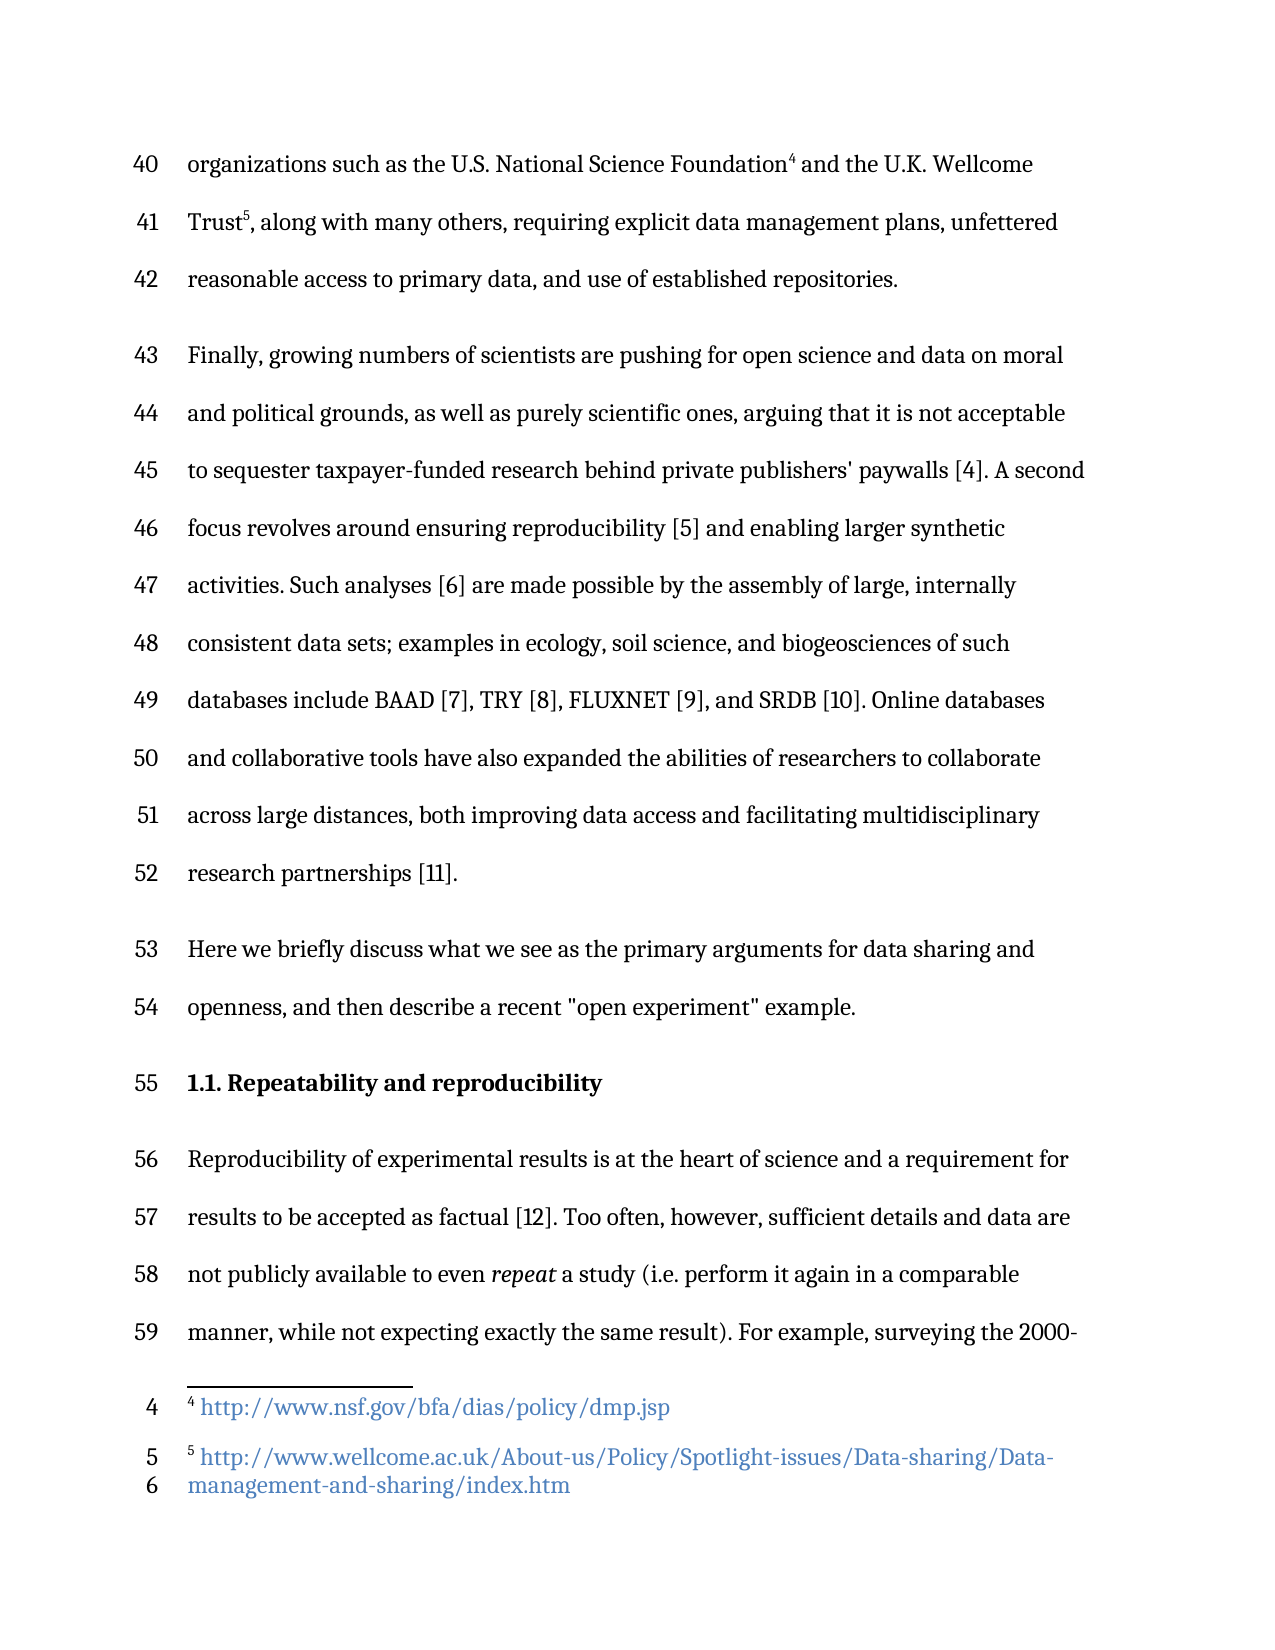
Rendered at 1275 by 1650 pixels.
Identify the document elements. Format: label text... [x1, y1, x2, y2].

text Finally, growing numbers of scientists are pushing for open science and data on moral and political grounds, as well as purely scientific ones, arguing that it is not acceptable to sequester taxpayer-funded research behind private publishers' paywalls [4]. A second focus revolves around ensuring reproducibility [5] and enabling larger synthetic activities. Such analyses [6] are made possible by the assembly of large, internally consistent data sets; examples in ecology, soil science, and biogeosciences of such databases include BAAD [7], TRY [8], FLUXNET [9], and SRDB [10]. Online databases and collaborative tools have also expanded the abilities of researchers to collaborate across large distances, both improving data access and facilitating multidisciplinary research partnerships [11]. [187, 341, 1087, 887]
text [187, 1145, 1087, 1346]
text Here we briefly discuss what we see as the primary arguments for data sharing and openness, and then describe a recent "open experiment" example. [187, 935, 1087, 1021]
text 1.1. Repeatability and reproducibility [187, 1069, 1087, 1097]
